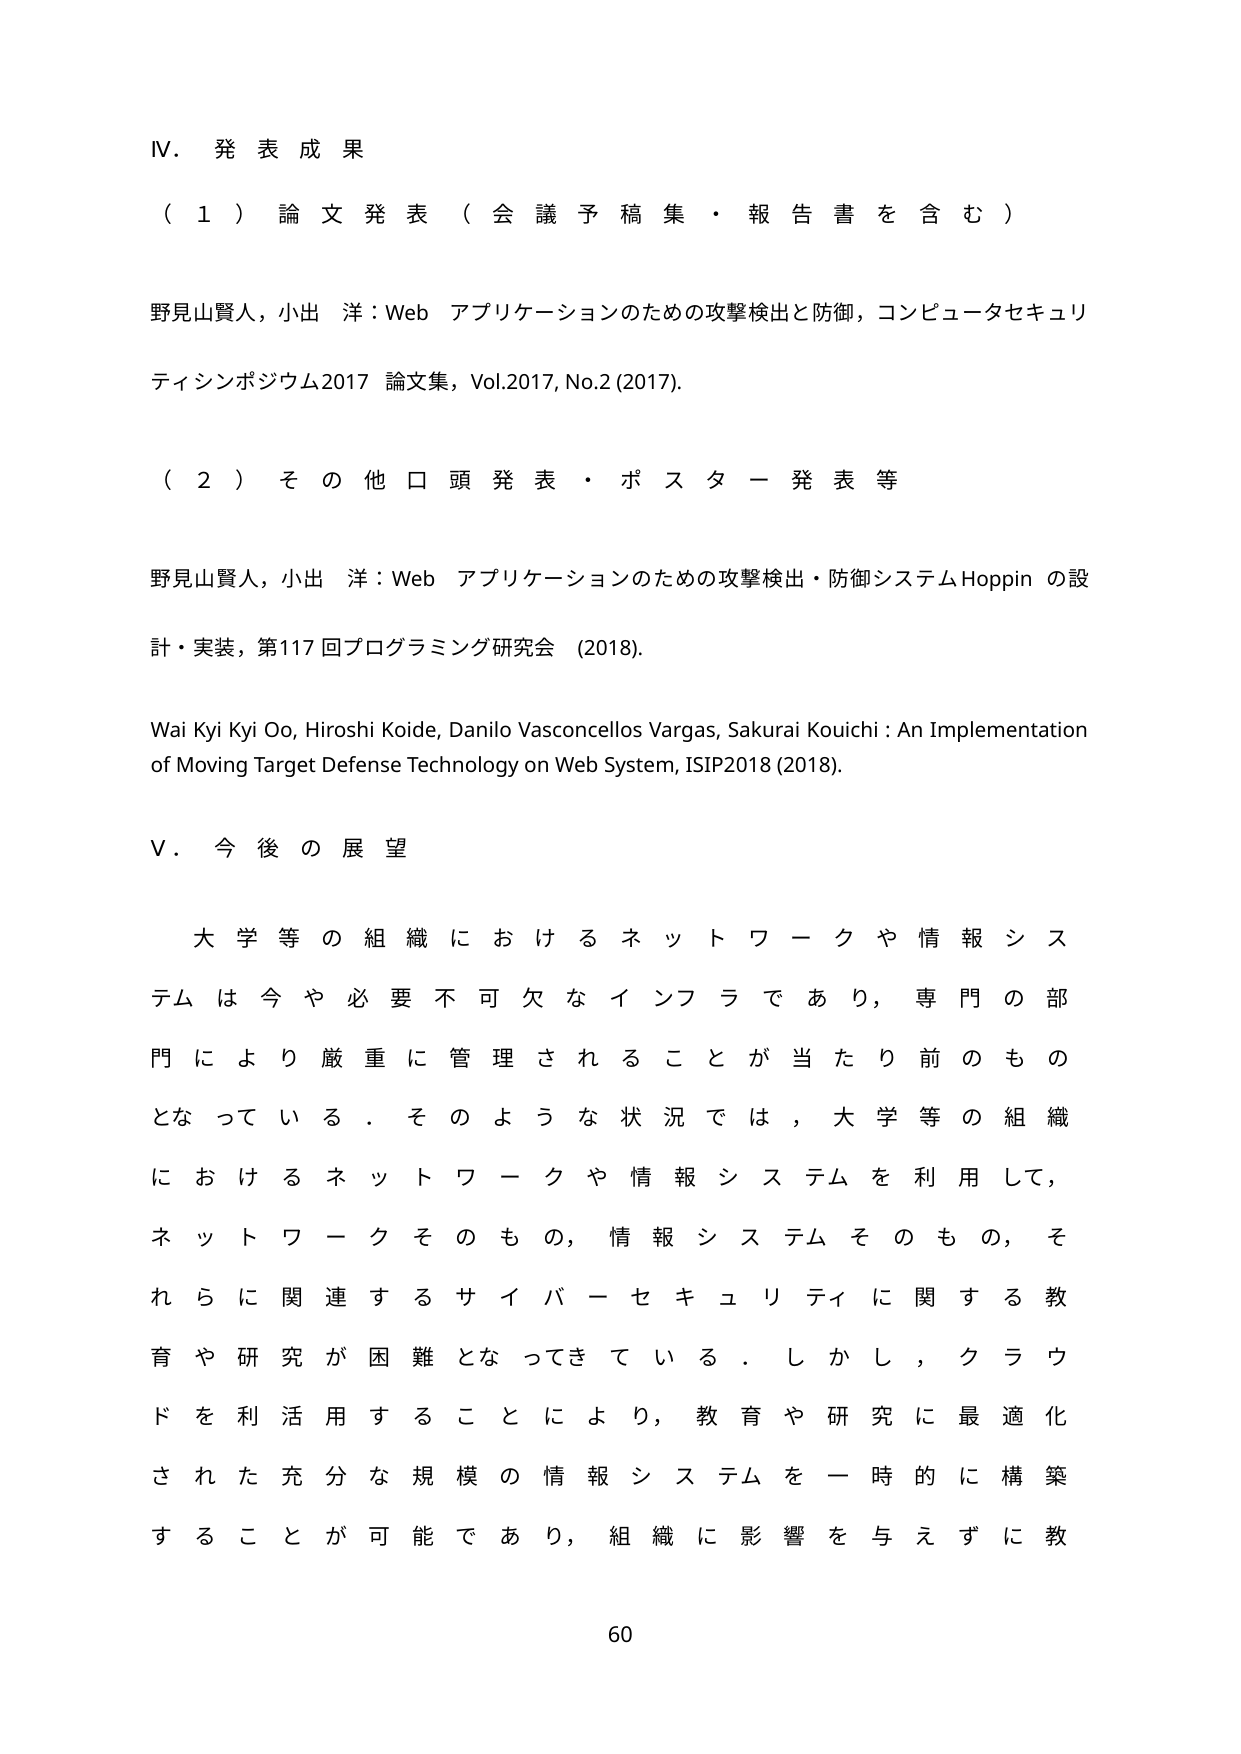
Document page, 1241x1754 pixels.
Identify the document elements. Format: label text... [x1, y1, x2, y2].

text （２）その他口頭発表・ポスター発表等 [150, 449, 1090, 509]
text Ⅳ．発表成果 [150, 118, 1090, 178]
text 野見山賢人，小出 洋：Webアプリケーションのための攻撃検出・防御システムHoppinの設計・実装，第117回プログラミング研究会 (2018). [150, 548, 1090, 676]
text 野見山賢人，小出 洋：Webアプリケーションのための攻撃検出と防御，コンピュータセキュリティシンポジウム2017論文集，Vol.2017, No.2 (2017). [150, 282, 1090, 410]
text Wai Kyi Kyi Oo, Hiroshi Koide, Danilo Vasconcellos Vargas, Sakurai Kouichi : An Implementation of Moving Target Defense Technology on Web System, ISIP2018 (2018). [150, 715, 1090, 779]
text （１）論文発表（会議予稿集・報告書を含む） [150, 183, 1090, 243]
text Ⅴ．今後の展望 [150, 817, 1090, 877]
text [150, 907, 1090, 1564]
